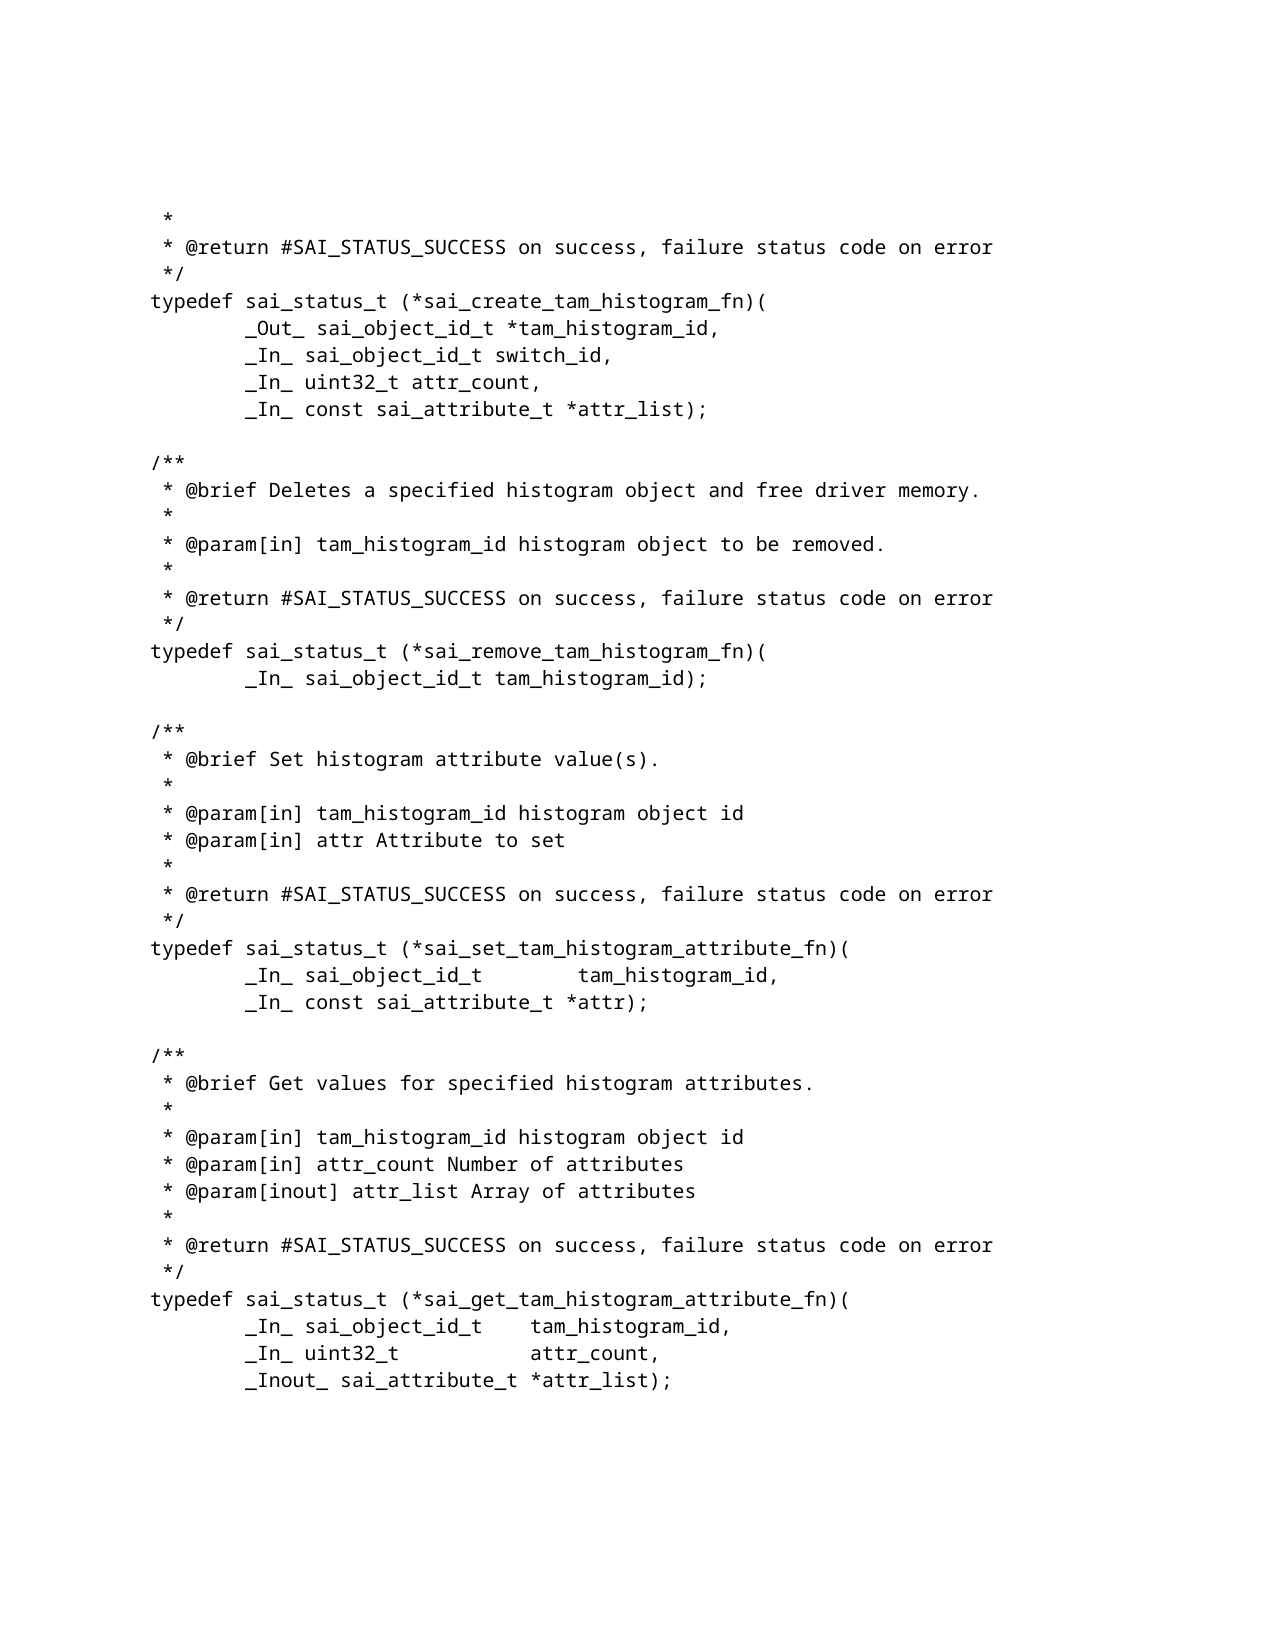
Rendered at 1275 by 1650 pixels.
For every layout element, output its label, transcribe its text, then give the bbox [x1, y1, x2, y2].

text * [150, 853, 1125, 881]
text * [150, 503, 1125, 530]
text _In_ const sai_attribute_t *attr_list); [150, 395, 1125, 422]
text * @return #SAI_STATUS_SUCCESS on success, failure status code on error [150, 584, 1125, 611]
text * @return #SAI_STATUS_SUCCESS on success, failure status code on error [150, 233, 1125, 260]
text _In_ uint32_t attr_count, [150, 1339, 1125, 1366]
text */ [150, 1258, 1125, 1285]
text /** [150, 719, 1125, 746]
text */ [150, 907, 1125, 934]
text typedef sai_status_t (*sai_create_tam_histogram_fn)( [150, 287, 1125, 314]
text * @return #SAI_STATUS_SUCCESS on success, failure status code on error [150, 1231, 1125, 1258]
text typedef sai_status_t (*sai_get_tam_histogram_attribute_fn)( [150, 1285, 1125, 1312]
text /** [150, 449, 1125, 476]
text * @param[in] tam_histogram_id histogram object to be removed. [150, 530, 1125, 557]
text * @brief Deletes a specified histogram object and free driver memory. [150, 476, 1125, 503]
text * @brief Set histogram attribute value(s). [150, 746, 1125, 773]
text typedef sai_status_t (*sai_set_tam_histogram_attribute_fn)( [150, 934, 1125, 961]
text * [150, 206, 1125, 233]
text * @return #SAI_STATUS_SUCCESS on success, failure status code on error [150, 881, 1125, 907]
text _Out_ sai_object_id_t *tam_histogram_id, [150, 314, 1125, 341]
text _In_ sai_object_id_t tam_histogram_id); [150, 665, 1125, 692]
text * @param[in] attr Attribute to set [150, 827, 1125, 853]
text * @brief Get values for specified histogram attributes. [150, 1069, 1125, 1096]
text typedef sai_status_t (*sai_remove_tam_histogram_fn)( [150, 638, 1125, 665]
text /** [150, 1042, 1125, 1069]
text _Inout_ sai_attribute_t *attr_list); [150, 1366, 1125, 1393]
text * @param[in] tam_histogram_id histogram object id [150, 1123, 1125, 1150]
text * @param[in] attr_count Number of attributes [150, 1150, 1125, 1177]
text * [150, 773, 1125, 799]
text */ [150, 260, 1125, 287]
text _In_ uint32_t attr_count, [150, 368, 1125, 395]
text * [150, 1204, 1125, 1231]
text * [150, 1096, 1125, 1123]
text _In_ sai_object_id_t switch_id, [150, 341, 1125, 368]
text * @param[in] tam_histogram_id histogram object id [150, 799, 1125, 827]
text _In_ sai_object_id_t tam_histogram_id, [150, 1312, 1125, 1339]
text * [150, 557, 1125, 584]
text * @param[inout] attr_list Array of attributes [150, 1177, 1125, 1204]
text _In_ const sai_attribute_t *attr); [150, 988, 1125, 1015]
text _In_ sai_object_id_t tam_histogram_id, [150, 961, 1125, 988]
text */ [150, 611, 1125, 638]
